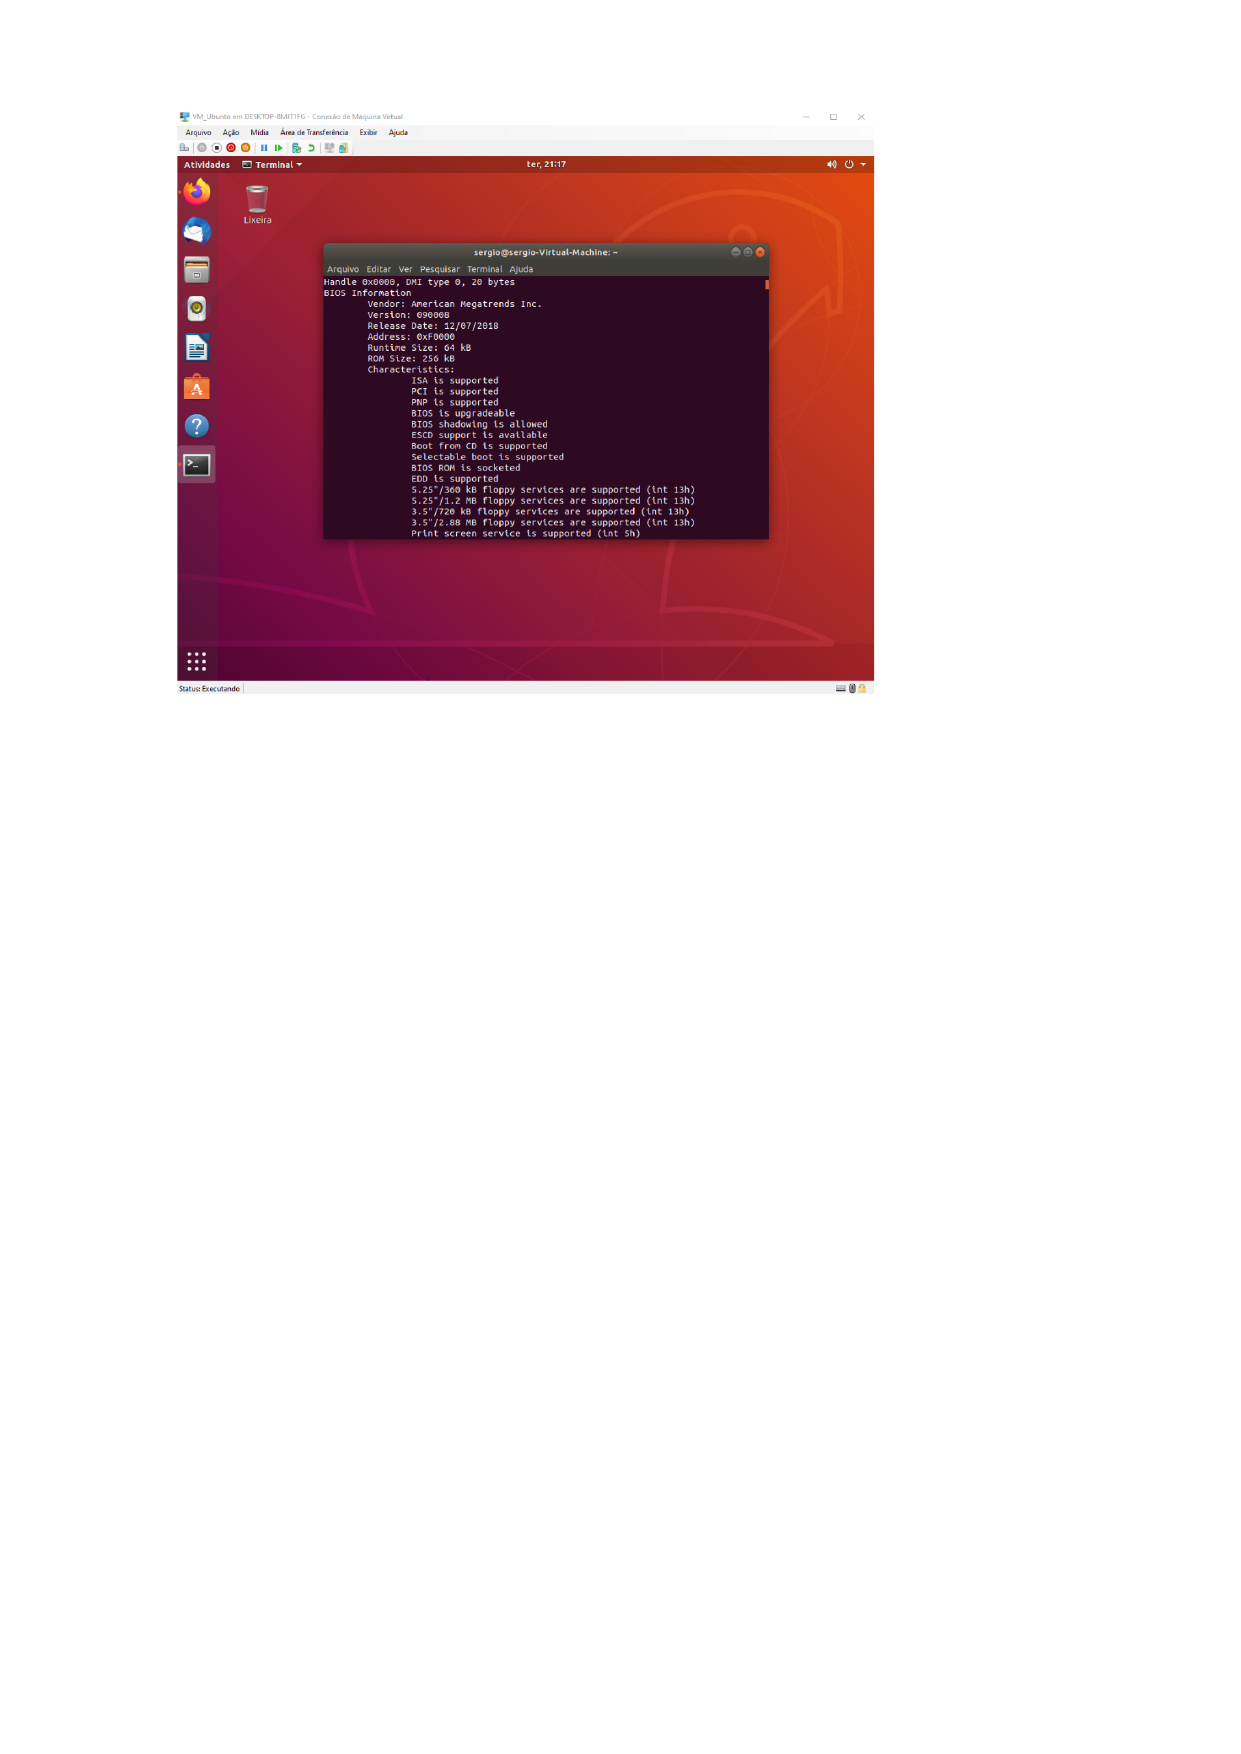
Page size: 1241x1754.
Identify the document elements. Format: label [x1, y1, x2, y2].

picture [177, 109, 875, 694]
